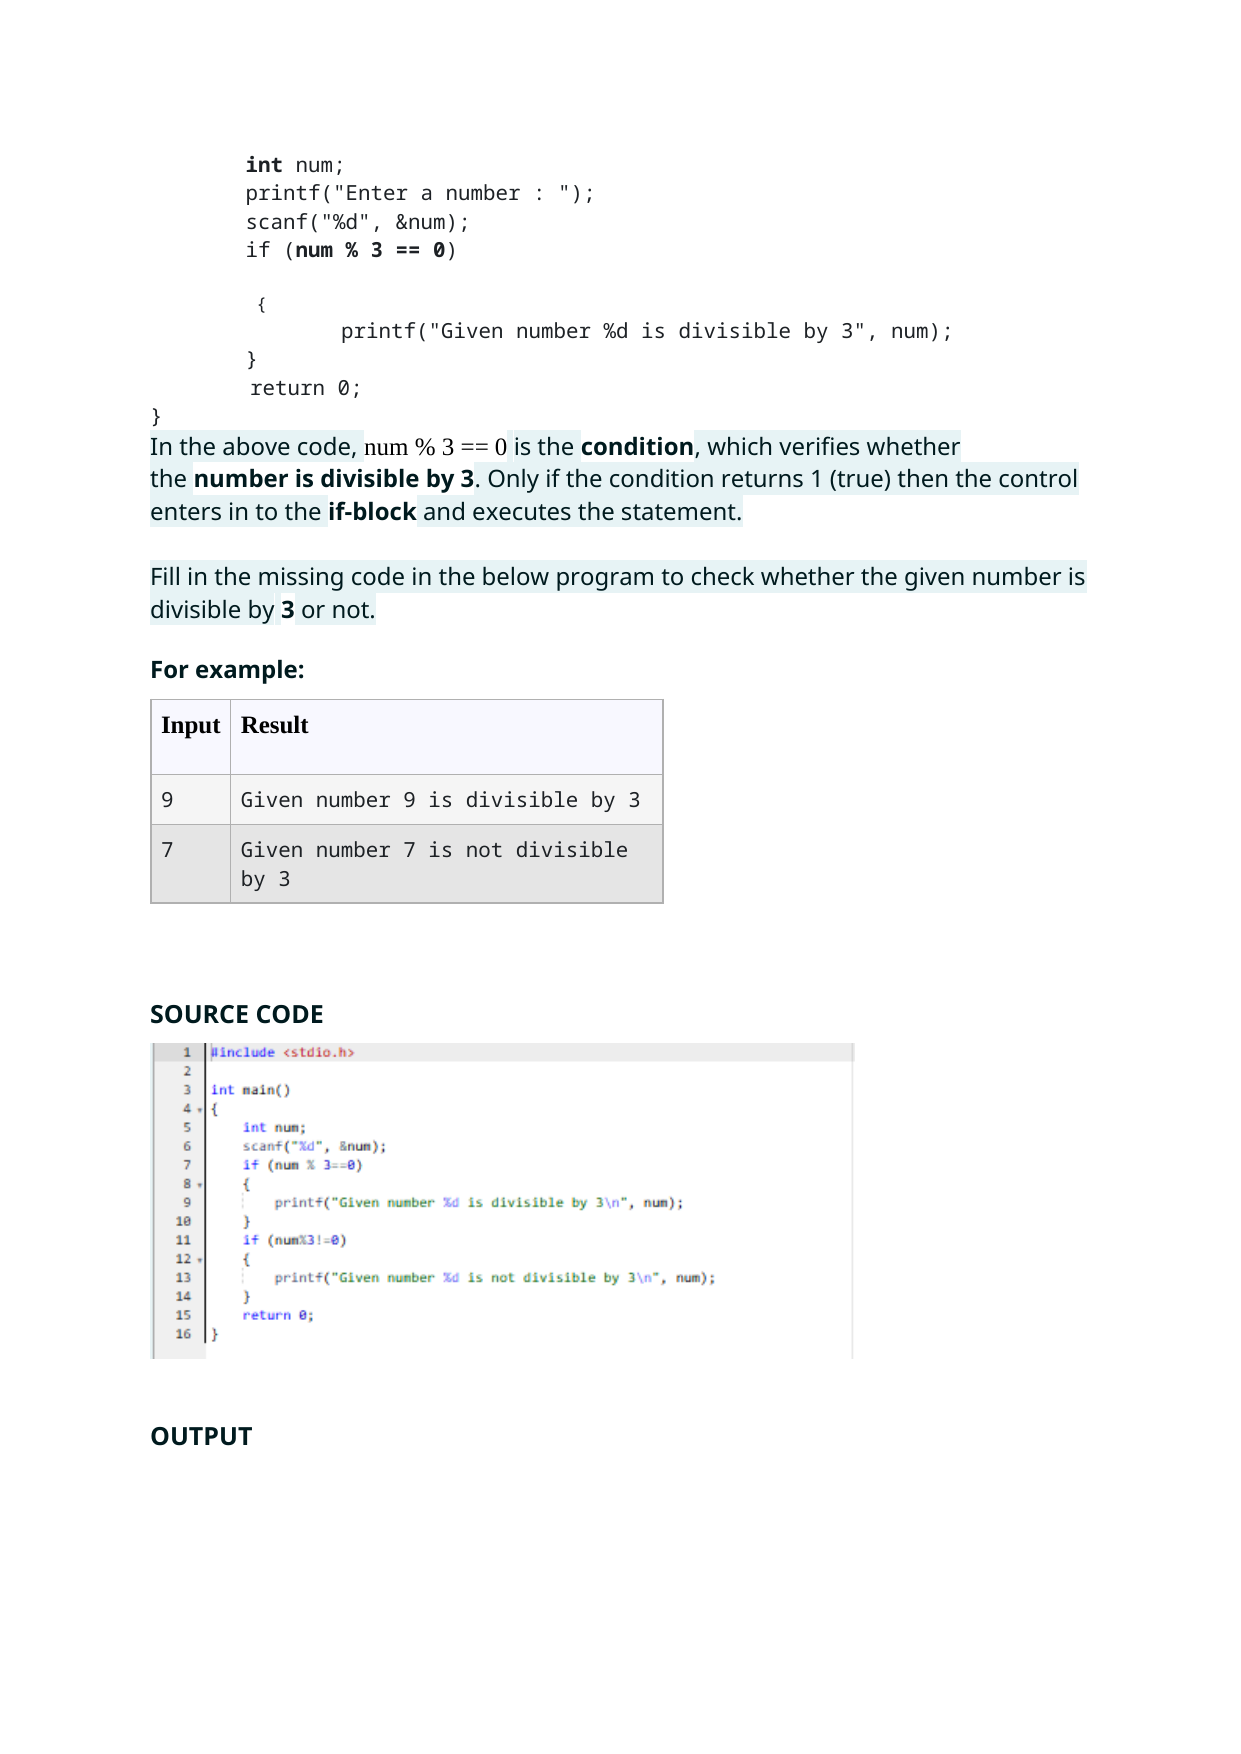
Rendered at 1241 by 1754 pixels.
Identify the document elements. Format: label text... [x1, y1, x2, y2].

text printf("Enter a number : "); [150, 178, 1090, 207]
text } return 0; [150, 344, 1090, 401]
text OUTPUT [150, 1418, 1090, 1452]
text In the above code, num % 3 == 0 is the condition, which verifies whether the number is divisible by 3. Only if the condition returns 1 (true) then the control enters in to the if-block and executes the statement. Fill in the missing code in the below program to check whether the given number is divisible by 3 or not. [150, 430, 1090, 653]
picture [150, 1043, 855, 1359]
text { [150, 292, 1090, 316]
text SOURCE CODE [150, 997, 1090, 1031]
table_header Input [152, 700, 230, 774]
text scanf("%d", &num); [150, 207, 1090, 235]
text int num; [150, 150, 1090, 178]
table_cell 9 [152, 775, 230, 824]
table_cell 7 [152, 825, 230, 902]
table_cell Given number 9 is divisible by 3 [231, 775, 662, 824]
text } [150, 401, 1090, 430]
text printf("Given number %d is divisible by 3", num); [150, 316, 1090, 344]
text if (num % 3 == 0) [150, 235, 1090, 292]
text For example: [150, 653, 1090, 686]
table_header Result [231, 700, 662, 774]
table_cell Given number 7 is not divisible by 3 [231, 825, 662, 902]
